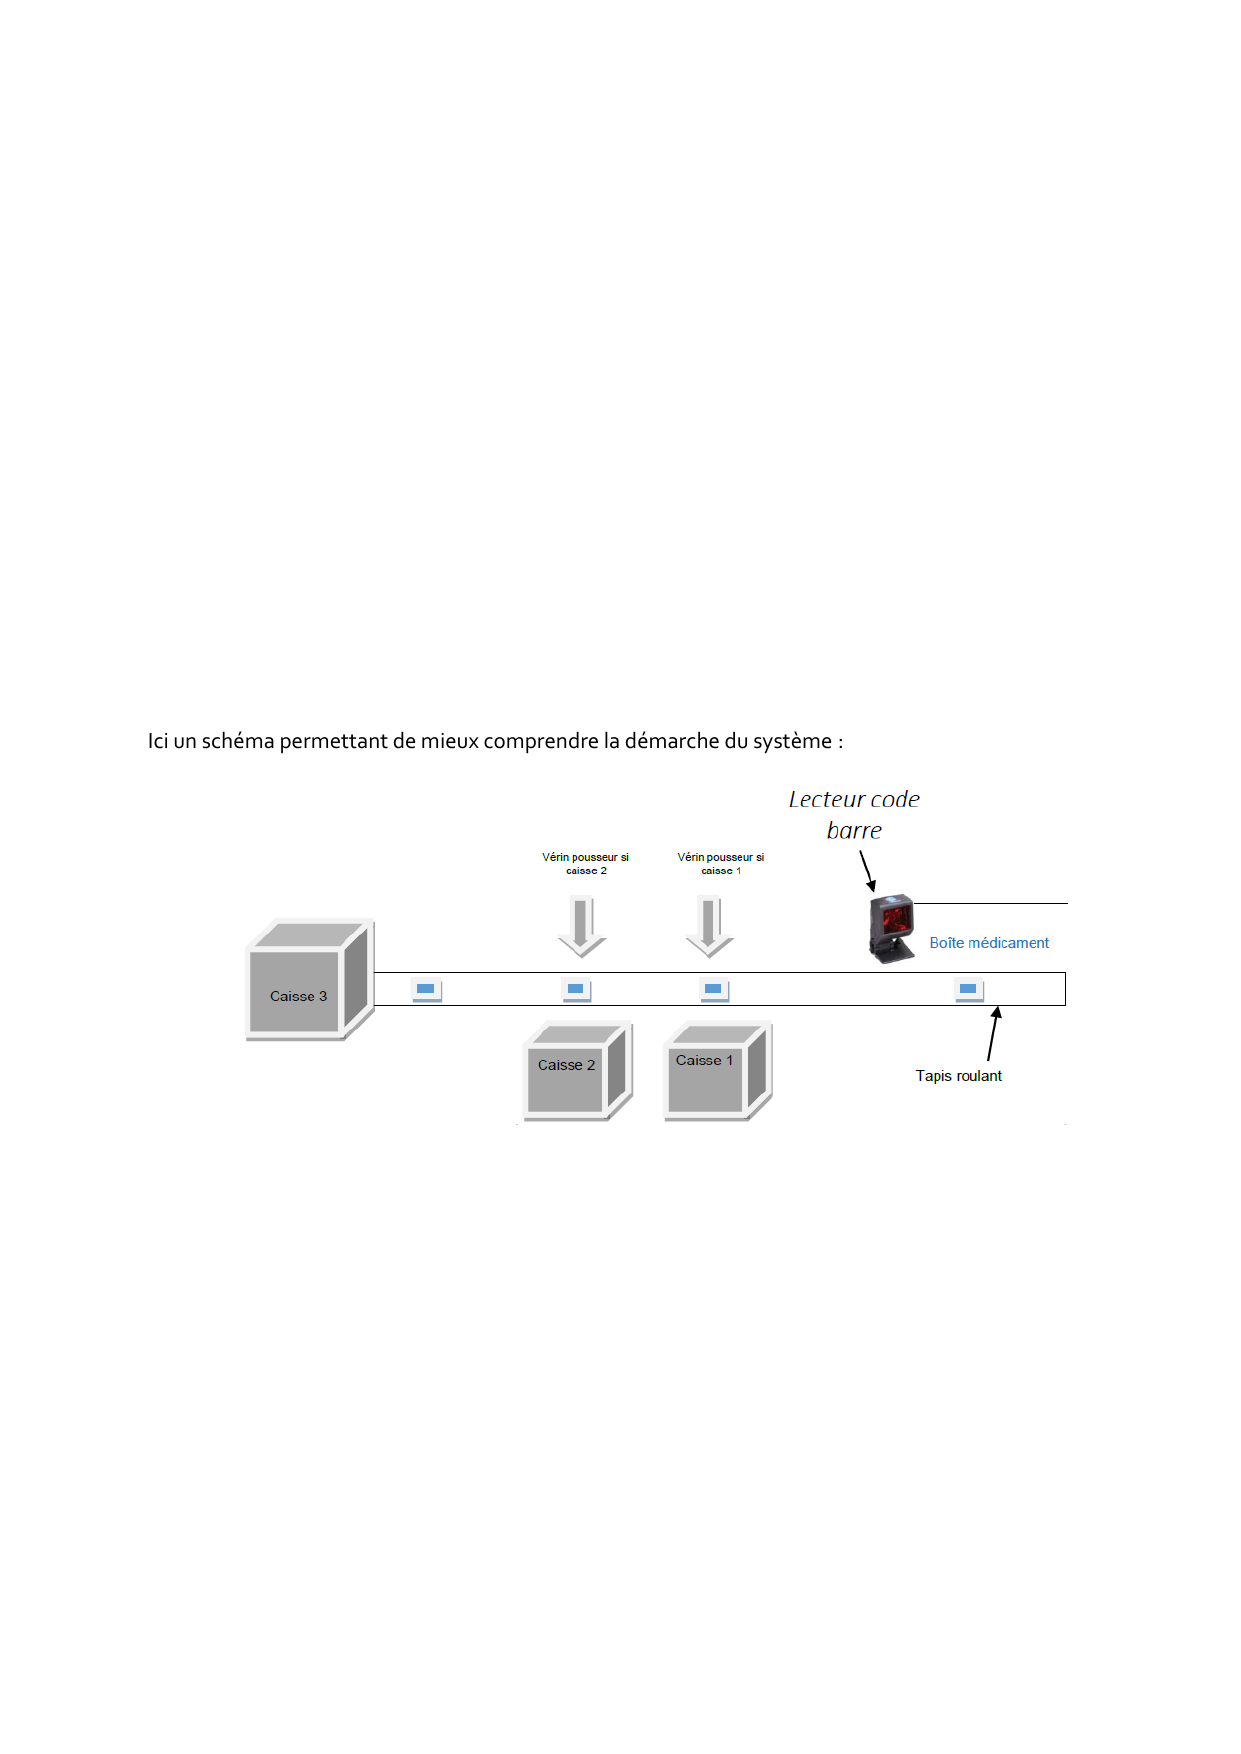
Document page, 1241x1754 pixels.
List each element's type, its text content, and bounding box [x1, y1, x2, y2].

picture [147, 775, 1068, 1125]
text Ici un schéma permettant de mieux comprendre la démarche du système : [148, 726, 1093, 754]
